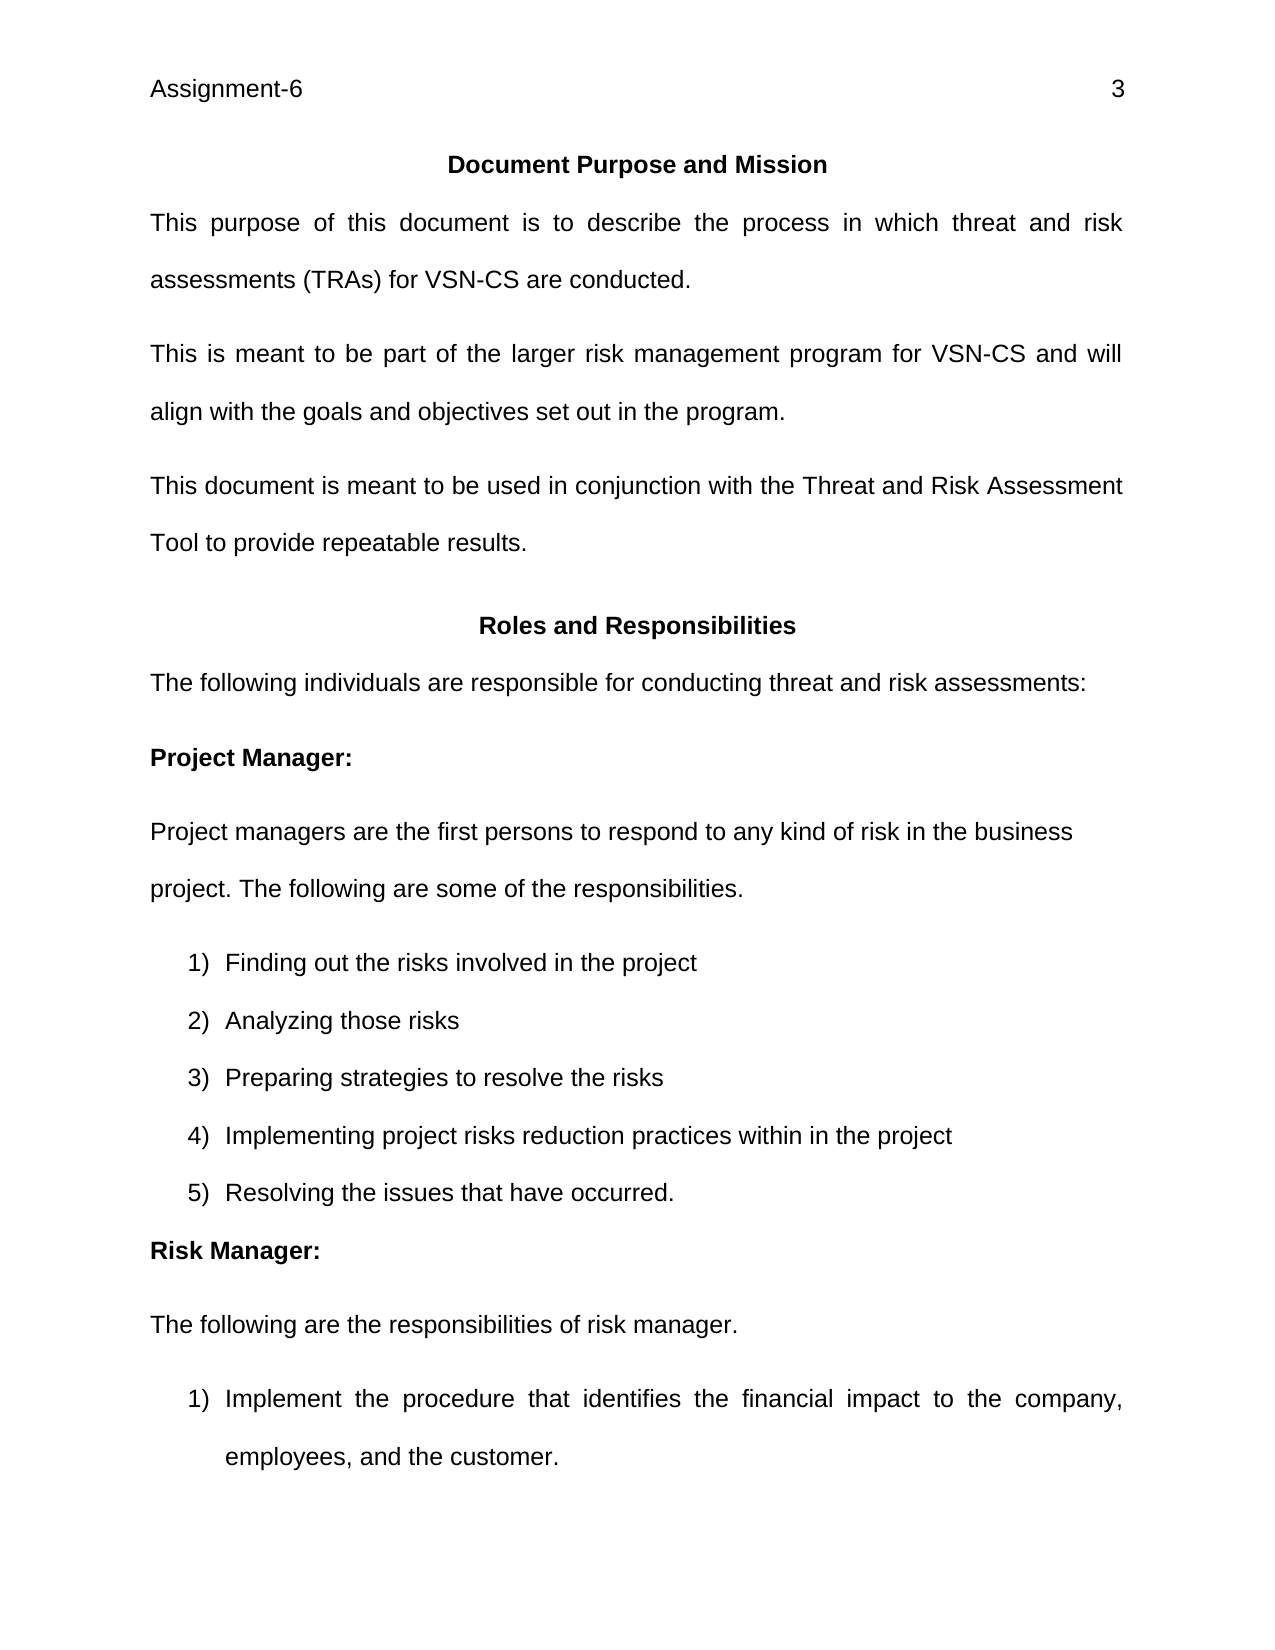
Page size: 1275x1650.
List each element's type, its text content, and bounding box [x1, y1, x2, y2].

list Finding out the risks involved in the project [187, 948, 1125, 977]
list Resolving the issues that have occurred. [187, 1178, 1125, 1207]
text The following individuals are responsible for conducting threat and risk assessments: [150, 668, 1125, 697]
text This is meant to be part of the larger risk management program for VSN-CS and will align with the goals and objectives set out in the program. [150, 339, 1125, 425]
text Risk Manager: [150, 1236, 1125, 1264]
text Project Manager: [150, 742, 1125, 771]
subtitle Document Purpose and Mission [150, 150, 1125, 179]
list Analyzing those risks [187, 1006, 1125, 1034]
list Implement the procedure that identifies the financial impact to the company, employees, and the customer. [187, 1384, 1125, 1470]
list Preparing strategies to resolve the risks [187, 1063, 1125, 1092]
text This purpose of this document is to describe the process in which threat and risk assessments (TRAs) for VSN-CS are conducted. [150, 207, 1125, 294]
subtitle Roles and Responsibilities [150, 611, 1125, 639]
list Implementing project risks reduction practices within in the project [187, 1121, 1125, 1149]
text The following are the responsibilities of risk manager. [150, 1310, 1125, 1339]
text This document is meant to be used in conjunction with the Threat and Risk Assessment Tool to provide repeatable results. [150, 471, 1125, 557]
text Project managers are the first persons to respond to any kind of risk in the business project. The following are some of the responsibilities. [150, 817, 1125, 903]
